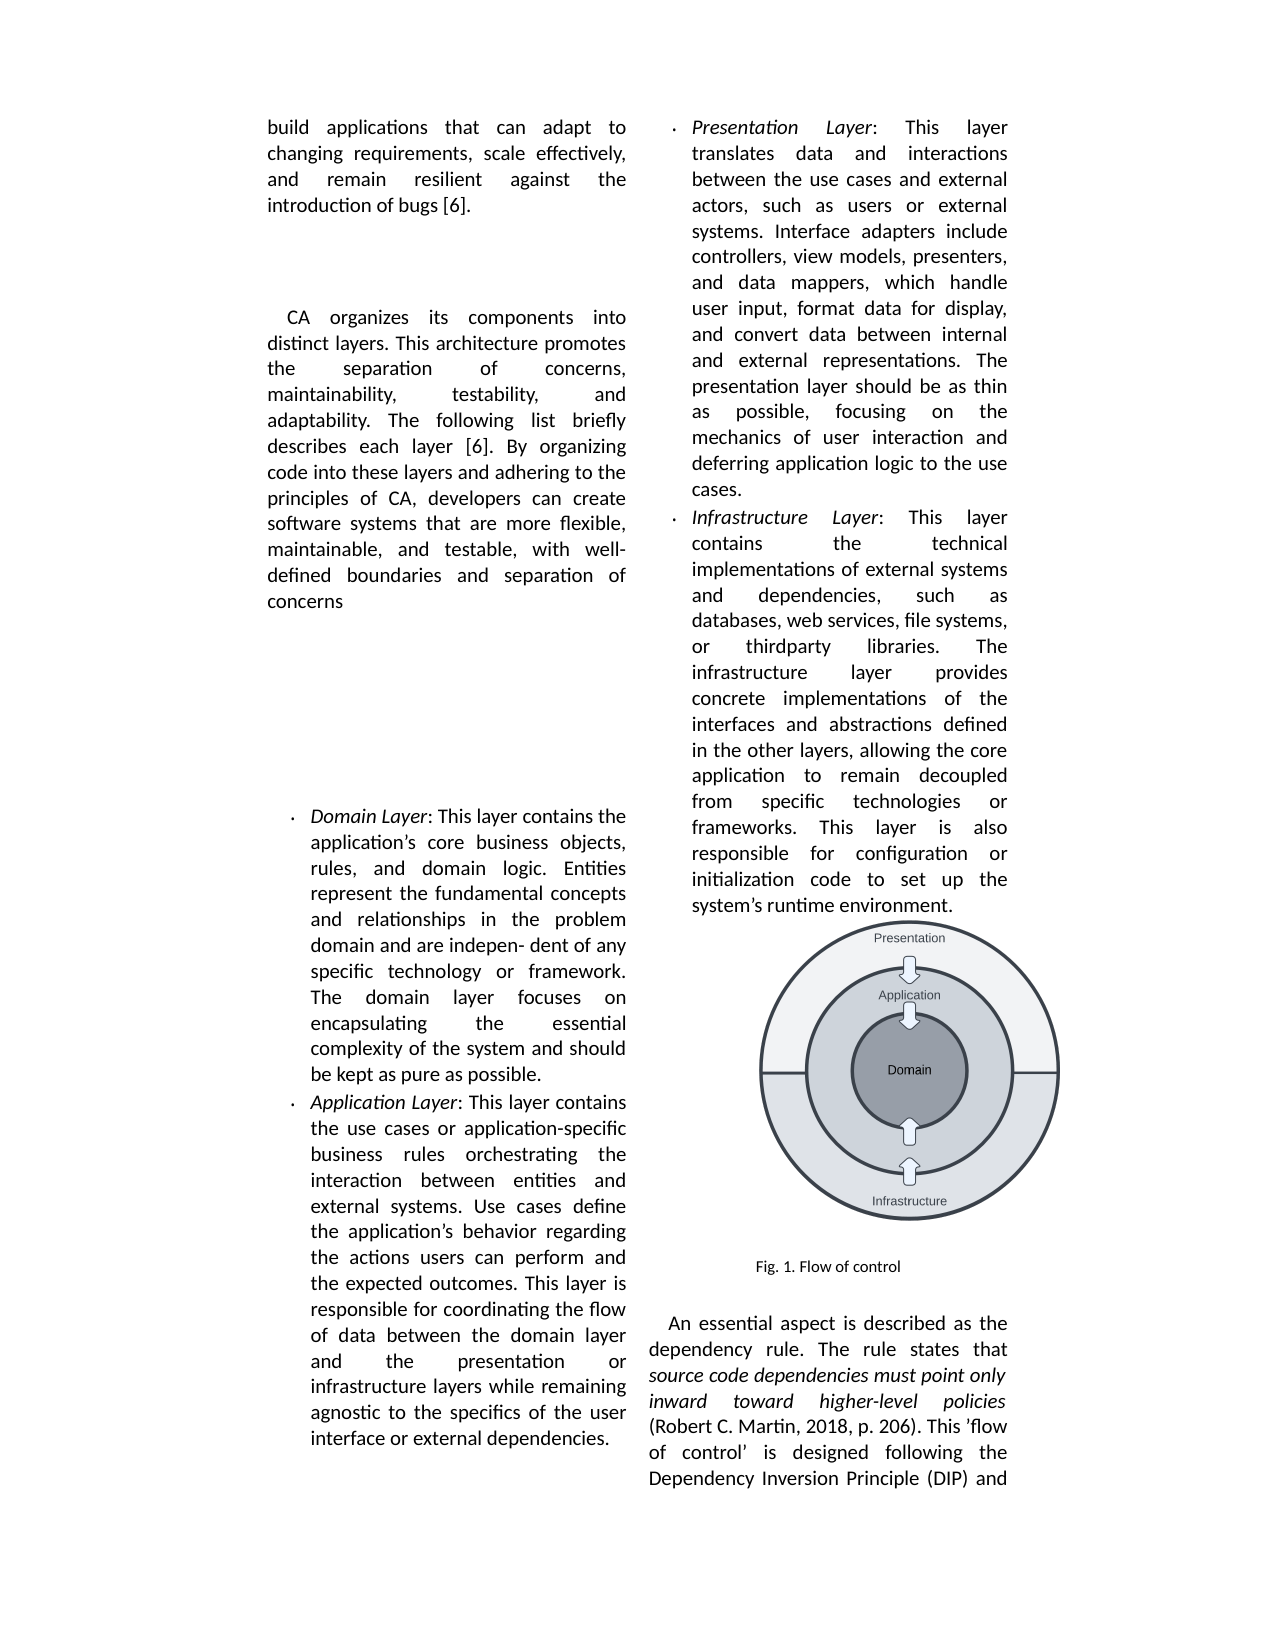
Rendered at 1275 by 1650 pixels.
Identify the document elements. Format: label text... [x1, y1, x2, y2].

list Presentation Layer: This layer translates data and interactions between the use cases and external actors, such as users or external systems. Interface adapters include controllers, view models, presenters, and data mappers, which handle user input, format data for display, and convert data between internal and external representations. The presentation layer should be as thin as possible, focusing on the mechanics of user interaction and deferring application logic to the use cases. [671, 114, 1008, 502]
list Application Layer: This layer contains the use cases or application-specific business rules orchestrating the interaction between entities and external systems. Use cases define the application’s behavior regarding the actions users can perform and the expected outcomes. This layer is responsible for coordinating the flow of data between the domain layer and the presentation or infrastructure layers while remaining agnostic to the specifics of the user interface or external dependencies. [289, 1089, 627, 1451]
subtitle Fig. 1. Flow of control [650, 1256, 1006, 1276]
list Infrastructure Layer: This layer contains the technical implementations of external systems and dependencies, such as databases, web services, file systems, or thirdparty libraries. The infrastructure layer provides concrete implementations of the interfaces and abstractions defined in the other layers, allowing the core application to remain decoupled from specific technologies or frameworks. This layer is also responsible for configuration or initialization code to set up the system’s runtime environment. [671, 504, 1008, 917]
picture [758, 919, 1060, 1221]
list Domain Layer: This layer contains the application’s core business objects, rules, and domain logic. Entities represent the fundamental concepts and relationships in the problem domain and are indepen- dent of any specific technology or framework. The domain layer focuses on encapsulating the essential complexity of the system and should be kept as pure as possible. [289, 803, 627, 1087]
text CA organizes its components into distinct layers. This architecture promotes the separation of concerns, maintainability, testability, and adaptability. The following list briefly describes each layer [6]. By organizing code into these layers and adhering to the principles of CA, developers can create software systems that are more flexible, maintainable, and testable, with well-defined boundaries and separation of concerns [267, 304, 627, 613]
